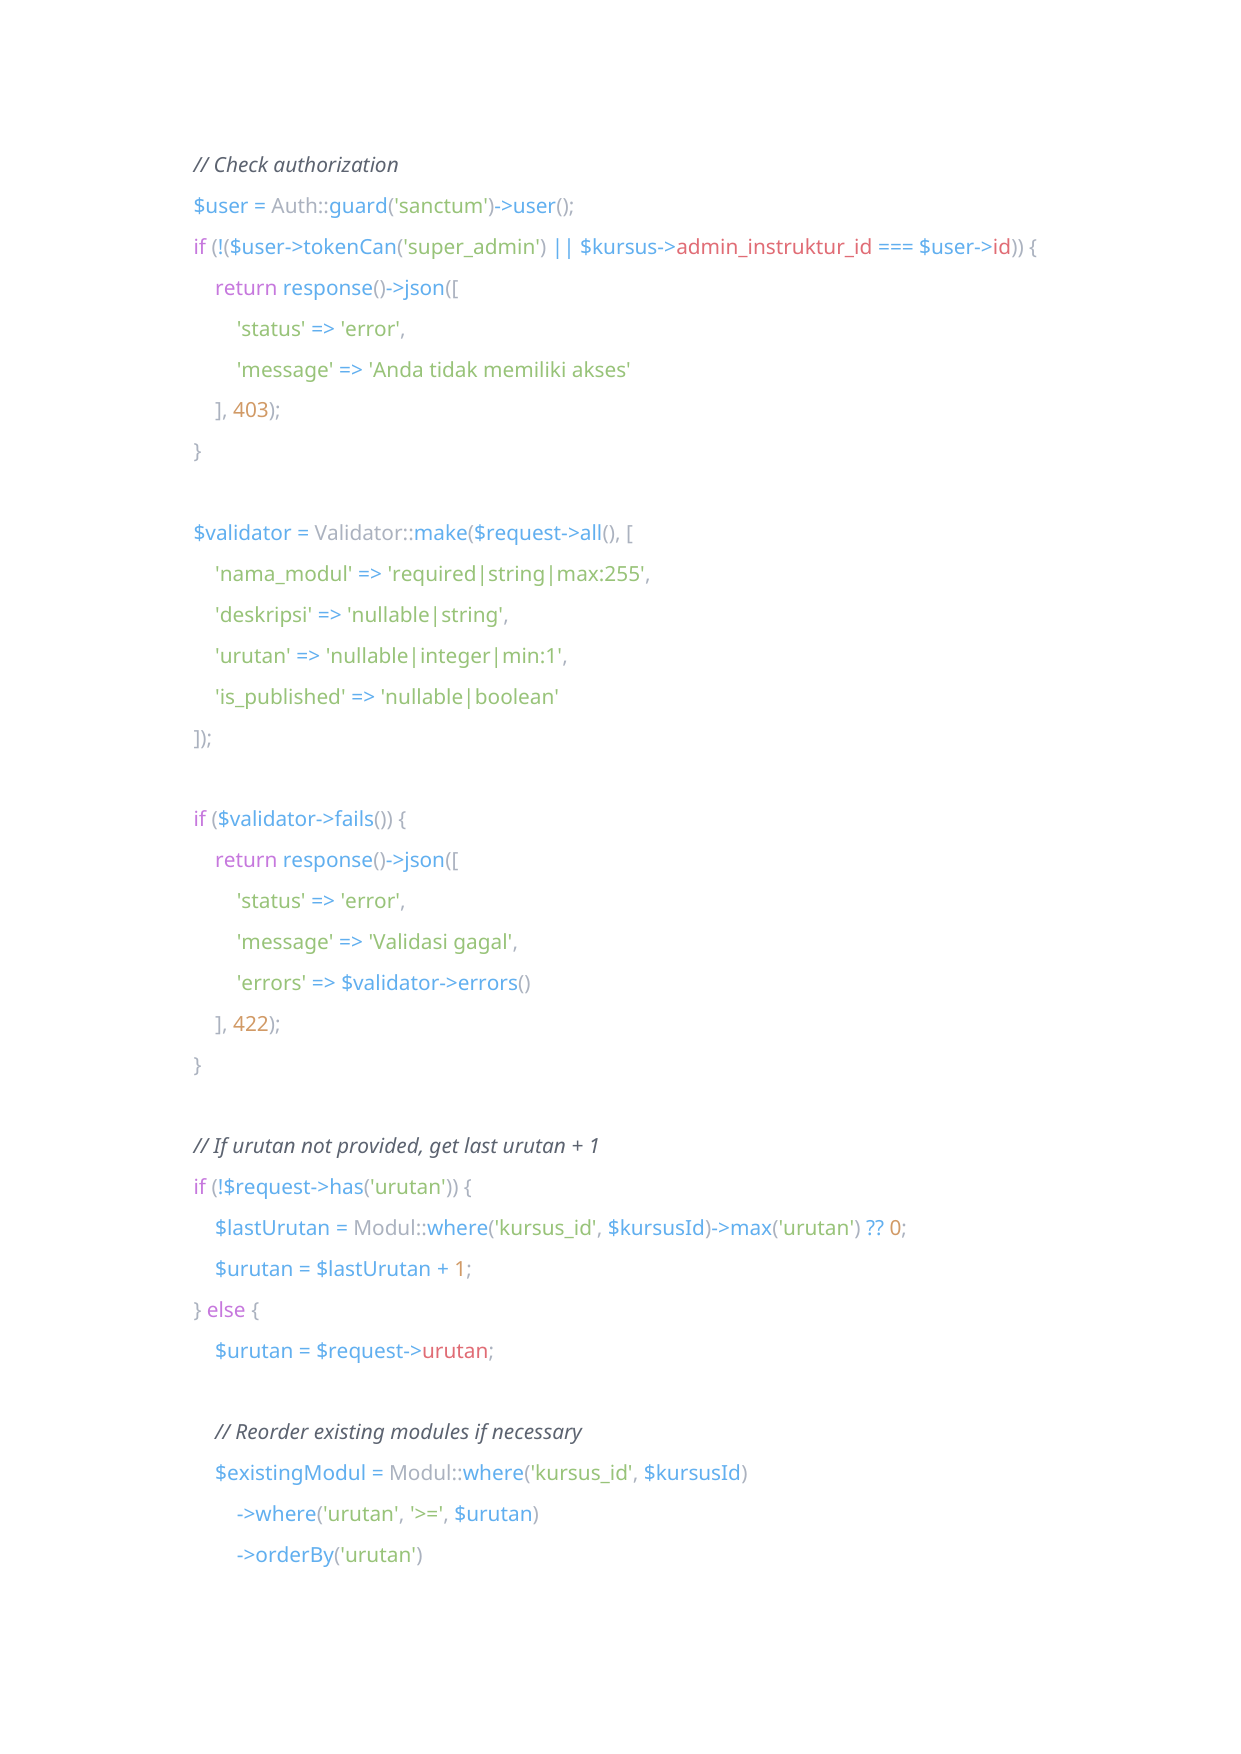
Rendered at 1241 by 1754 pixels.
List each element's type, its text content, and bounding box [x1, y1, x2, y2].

text ], 422); [150, 1009, 1090, 1037]
text if (!$request->has('urutan')) { [150, 1172, 1090, 1201]
text // If urutan not provided, get last urutan + 1 [150, 1131, 1090, 1160]
text return response()->json([ [150, 273, 1090, 301]
text 'deskripsi' => 'nullable|string', [150, 600, 1090, 628]
text } [150, 1050, 1090, 1078]
text $urutan = $lastUrutan + 1; [150, 1254, 1090, 1282]
text 'errors' => $validator->errors() [150, 968, 1090, 996]
text $lastUrutan = Modul::where('kursus_id', $kursusId)->max('urutan') ?? 0; [150, 1213, 1090, 1242]
text 'is_published' => 'nullable|boolean' [150, 682, 1090, 710]
text $existingModul = Modul::where('kursus_id', $kursusId) [150, 1458, 1090, 1487]
text $validator = Validator::make($request->all(), [ [150, 518, 1090, 546]
text ->orderBy('urutan') [150, 1540, 1090, 1569]
text // Check authorization [150, 150, 1090, 178]
text 'status' => 'error', [150, 314, 1090, 342]
text return response()->json([ [150, 845, 1090, 873]
text $urutan = $request->urutan; [150, 1336, 1090, 1364]
text 'nama_modul' => 'required|string|max:255', [150, 559, 1090, 587]
text ], 403); [150, 396, 1090, 424]
text } else { [150, 1295, 1090, 1323]
text if (!($user->tokenCan('super_admin') || $kursus->admin_instruktur_id === $user->id)) { [150, 232, 1090, 260]
text ]); [150, 723, 1090, 751]
text 'status' => 'error', [150, 886, 1090, 914]
text ->where('urutan', '>=', $urutan) [150, 1499, 1090, 1528]
text $user = Auth::guard('sanctum')->user(); [150, 191, 1090, 219]
text 'message' => 'Anda tidak memiliki akses' [150, 355, 1090, 383]
text if ($validator->fails()) { [150, 804, 1090, 833]
text // Reorder existing modules if necessary [150, 1417, 1090, 1446]
text } [150, 437, 1090, 465]
text 'message' => 'Validasi gagal', [150, 927, 1090, 955]
text 'urutan' => 'nullable|integer|min:1', [150, 641, 1090, 669]
